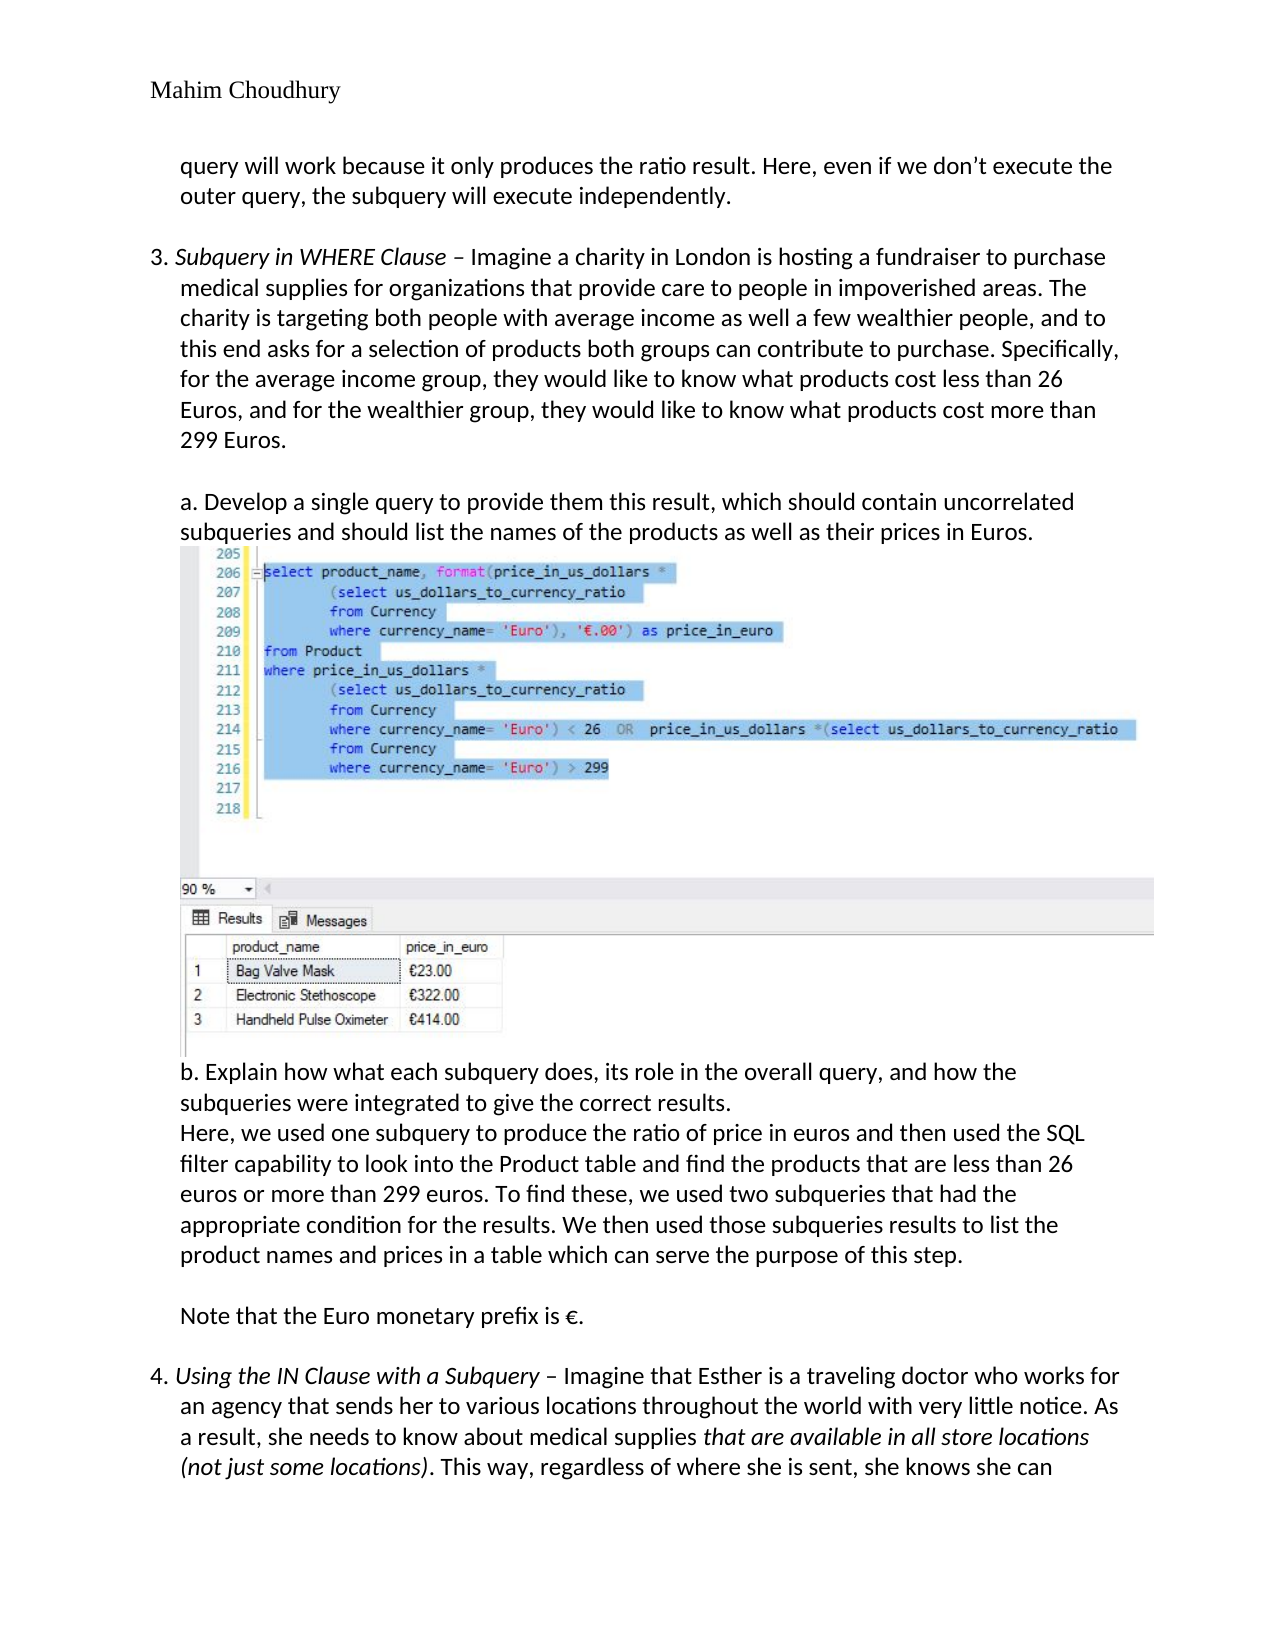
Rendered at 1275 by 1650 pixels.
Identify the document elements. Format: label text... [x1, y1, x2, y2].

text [180, 150, 1125, 211]
text Note that the Euro monetary prefix is €. [180, 1270, 1125, 1360]
text b. Explain how what each subquery does, its role in the overall query, and how the subqueries were integrated to give the correct results. Here, we used one subquery to produce the ratio of price in euros and then used the SQL filter capability to look into the Product table and find the products that are less than 26 euros or more than 299 euros. To find these, we used two subqueries that had the appropriate condition for the results. We then used those subqueries results to list the product names and prices in a table which can serve the purpose of this step. [180, 1057, 1125, 1270]
list Subquery in WHERE Clause – Imagine a charity in London is hosting a fundraiser to purchase medical supplies for organizations that provide care to people in impoverished areas. The charity is targeting both people with average income as well a few wealthier people, and to this end asks for a selection of products both groups can contribute to purchase. Specifically, for the average income group, they would like to know what products cost less than 26 Euros, and for the wealthier group, they would like to know what products cost more than 299 Euros. a. Develop a single query to provide them this result, which should contain uncorrelated subqueries and should list the names of the products as well as their prices in Euros. [150, 242, 1125, 547]
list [150, 1360, 1125, 1482]
picture [180, 546, 1154, 1057]
